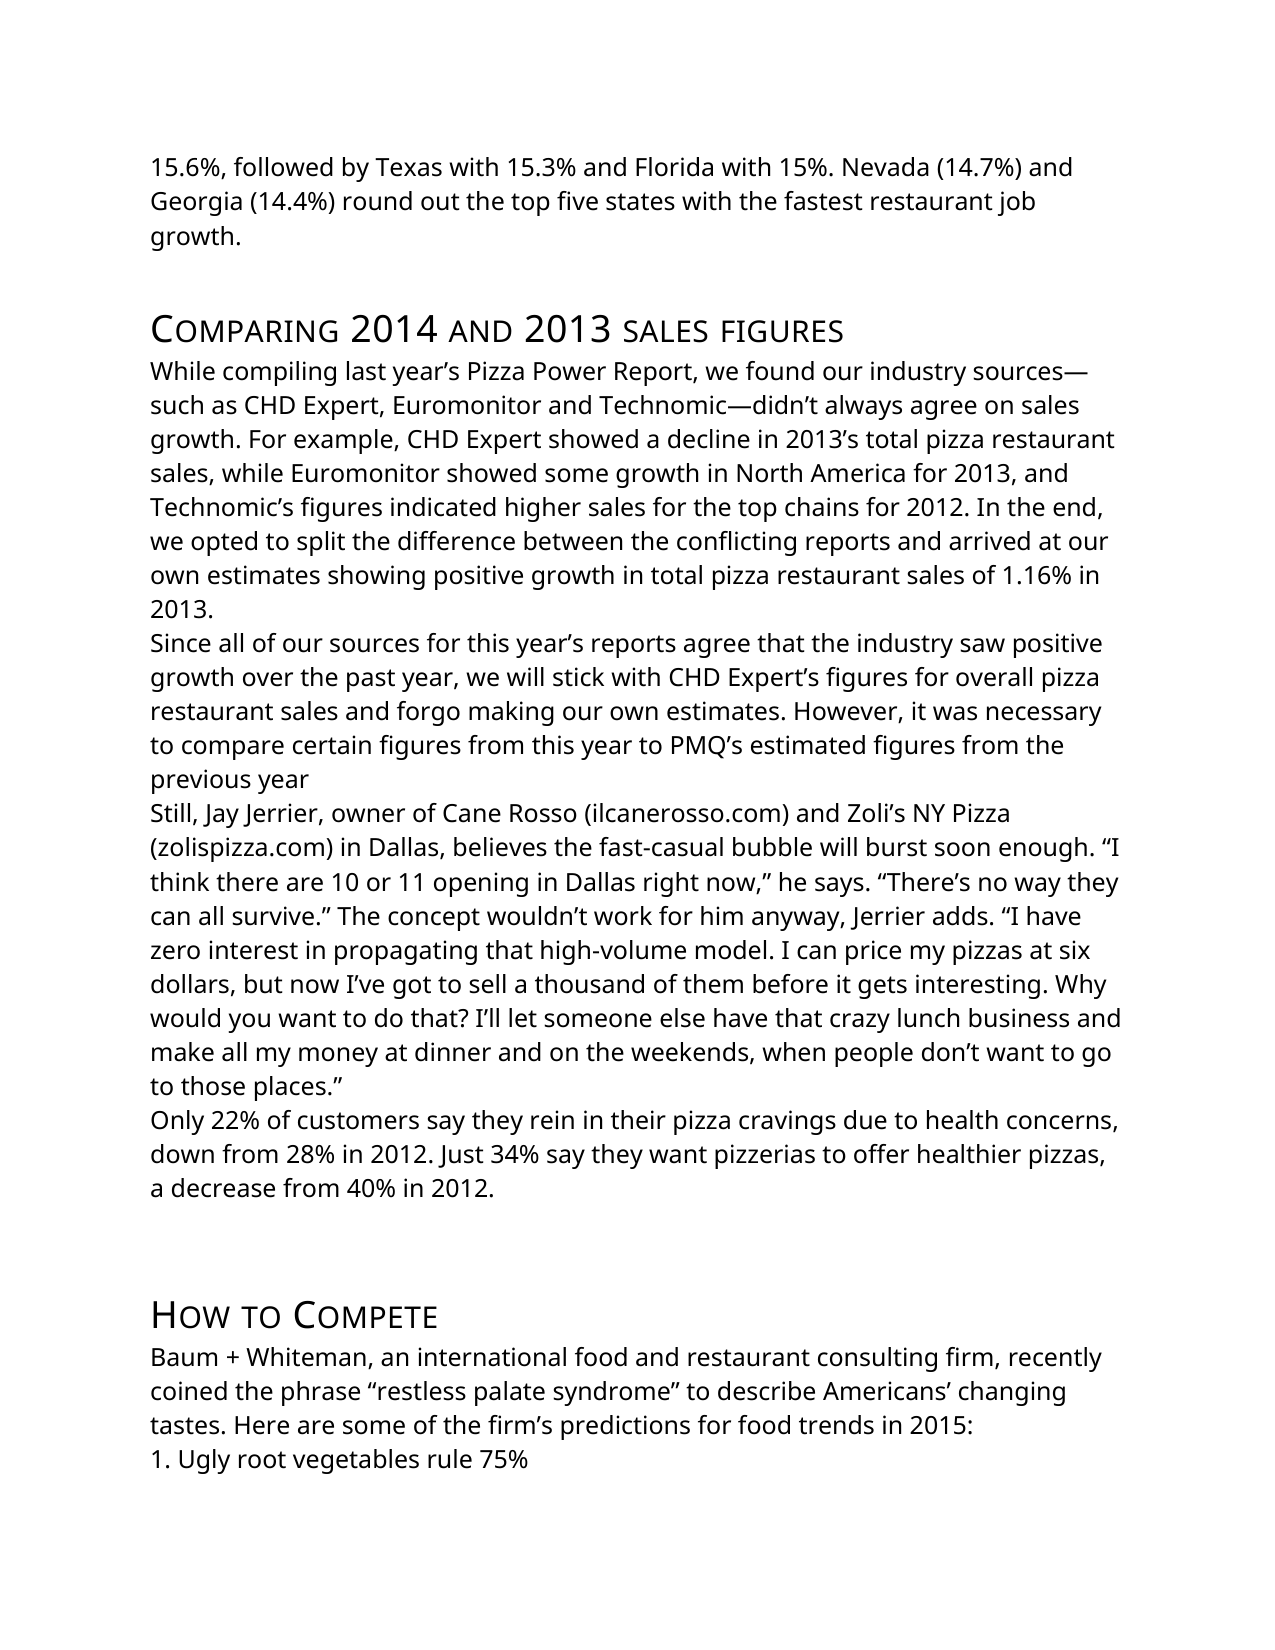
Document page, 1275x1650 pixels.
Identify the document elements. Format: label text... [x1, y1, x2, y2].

text Only 22% of customers say they rein in their pizza cravings due to health concerns, down from 28% in 2012. Just 34% say they want pizzerias to offer healthier pizzas, a decrease from 40% in 2012. [150, 1103, 1125, 1205]
subtitle How to Compete [150, 1289, 1125, 1340]
text Still, Jay Jerrier, owner of Cane Rosso (ilcanerosso.com) and Zoli’s NY Pizza (zolispizza.com) in Dallas, believes the fast-casual bubble will burst soon enough. “I think there are 10 or 11 opening in Dallas right now,” he says. “There’s no way they can all survive.” The concept wouldn’t work for him anyway, Jerrier adds. “I have zero interest in propagating that high-volume model. I can price my pizzas at six dollars, but now I’ve got to sell a thousand of them before it gets interesting. Why would you want to do that? I’ll let someone else have that crazy lunch business and make all my money at dinner and on the weekends, when people don’t want to go to those places.” [150, 796, 1125, 1103]
text While compiling last year’s Pizza Power Report, we found our industry sources—such as CHD Expert, Euromonitor and Technomic—didn’t always agree on sales growth. For example, CHD Expert showed a decline in 2013’s total pizza restaurant sales, while Euromonitor showed some growth in North America for 2013, and Technomic’s figures indicated higher sales for the top chains for 2012. In the end, we opted to split the difference between the conflicting reports and arrived at our own estimates showing positive growth in total pizza restaurant sales of 1.16% in 2013. [150, 353, 1125, 626]
text Since all of our sources for this year’s reports agree that the industry saw positive growth over the past year, we will stick with CHD Expert’s figures for overall pizza restaurant sales and forgo making our own estimates. However, it was necessary to compare certain figures from this year to PMQ’s estimated figures from the previous year [150, 626, 1125, 796]
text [150, 150, 1125, 252]
text 1. Ugly root vegetables rule 75% [150, 1442, 1125, 1476]
subtitle Comparing 2014 and 2013 sales figures [150, 302, 1125, 353]
text Baum + Whiteman, an international food and restaurant consulting firm, recently coined the phrase “restless palate syndrome” to describe Americans’ changing tastes. Here are some of the firm’s predictions for food trends in 2015: [150, 1340, 1125, 1442]
